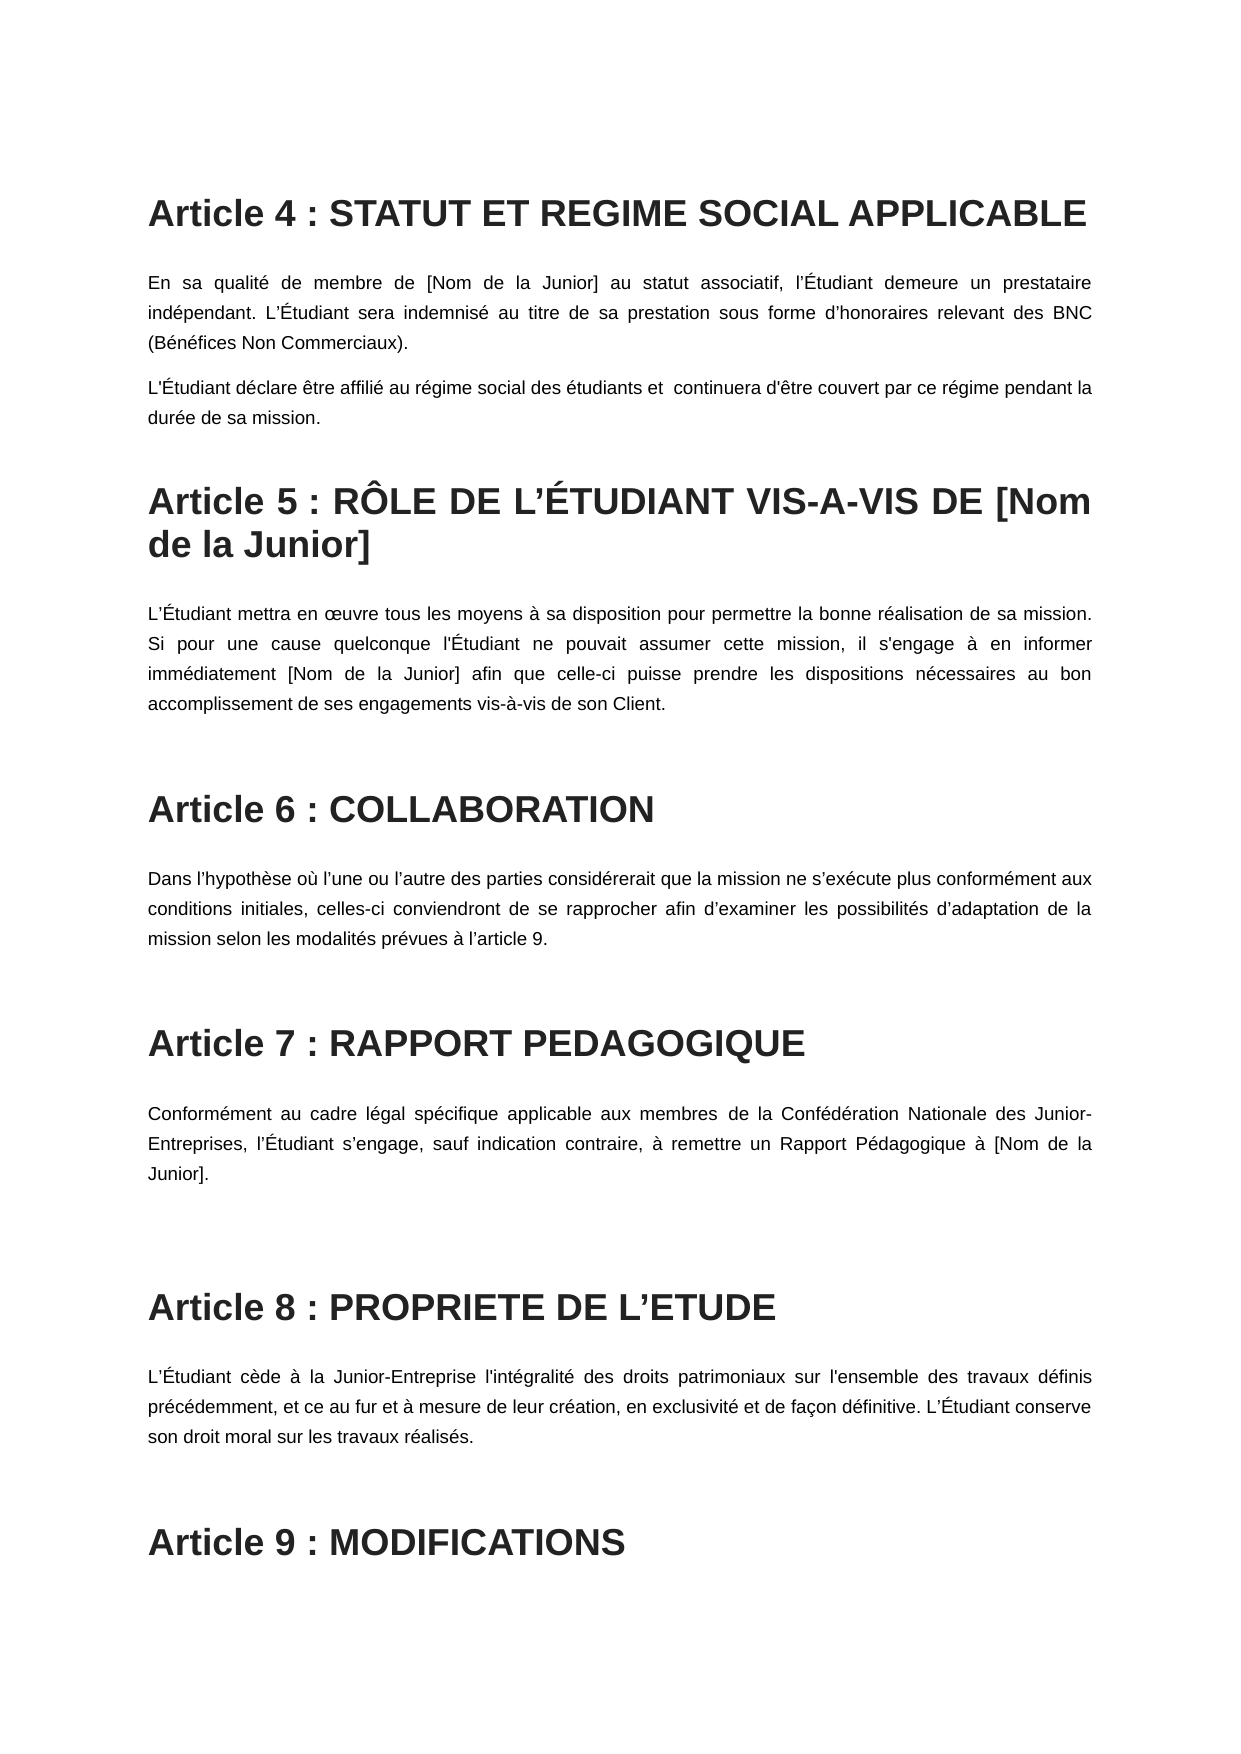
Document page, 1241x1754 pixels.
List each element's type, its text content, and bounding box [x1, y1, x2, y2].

subtitle Article 8 : PROPRIETE DE L’ETUDE [148, 1285, 1093, 1328]
subtitle Article 7 : RAPPORT PEDAGOGIQUE [148, 978, 1093, 1065]
subtitle Article 9 : MODIFICATIONS [148, 1477, 1093, 1563]
text Dans l’hypothèse où l’une ou l’autre des parties considérerait que la mission ne s’exécute plus conformément aux conditions initiales, celles-ci conviendront de se rapprocher afin d’examiner les possibilités d’adaptation de la mission selon les modalités prévues à l’article 9. [148, 859, 1093, 949]
text L’Étudiant cède à la Junior-Entreprise l'intégralité des droits patrimoniaux sur l'ensemble des travaux définis précédemment, et ce au fur et à mesure de leur création, en exclusivité et de façon définitive. L’Étudiant conserve son droit moral sur les travaux réalisés. [148, 1358, 1093, 1448]
subtitle Article 6 : COLLABORATION [148, 744, 1093, 830]
subtitle Article 5 : RÔLE DE L’ÉTUDIANT VIS-A-VIS DE [Nom de la Junior] [148, 458, 1093, 566]
text L'Étudiant déclare être affilié au régime social des étudiants et continuera d'être couvert par ce régime pendant la durée de sa mission. [148, 369, 1093, 429]
text L’Étudiant mettra en œuvre tous les moyens à sa disposition pour permettre la bonne réalisation de sa mission. Si pour une cause quelconque l'Étudiant ne pouvait assumer cette mission, il s'engage à en informer immédiatement [Nom de la Junior] afin que celle-ci puisse prendre les dispositions nécessaires au bon accomplissement de ses engagements vis-à-vis de son Client. [148, 595, 1093, 715]
subtitle Article 4 : STATUT ET REGIME SOCIAL APPLICABLE [148, 148, 1093, 234]
text Conformément au cadre légal spécifique applicable aux membres de la Confédération Nationale des Junior-Entreprises, l’Étudiant s’engage, sauf indication contraire, à remettre un Rapport Pédagogique à [Nom de la Junior]. [148, 1094, 1093, 1184]
text En sa qualité de membre de [Nom de la Junior] au statut associatif, l’Étudiant demeure un prestataire indépendant. L’Étudiant sera indemnisé au titre de sa prestation sous forme d’honoraires relevant des BNC (Bénéfices Non Commerciaux). [148, 263, 1093, 353]
